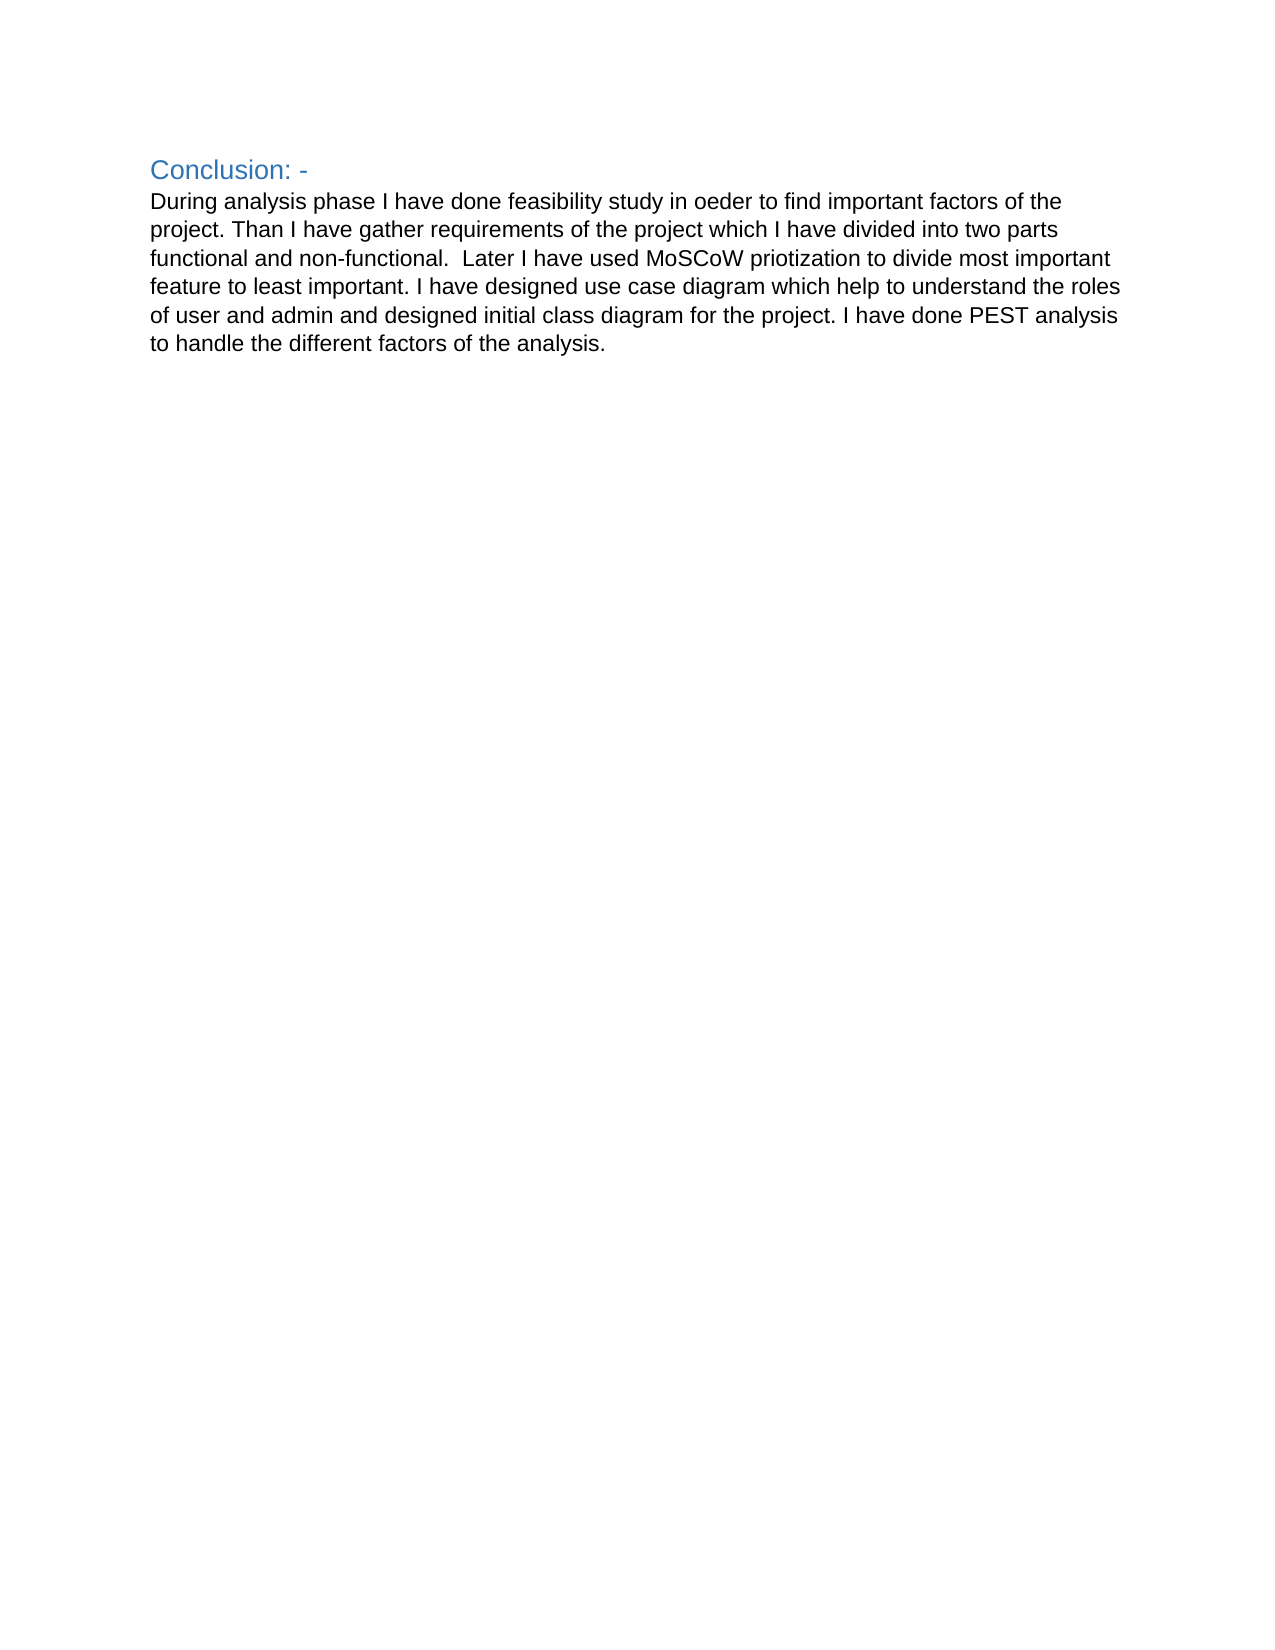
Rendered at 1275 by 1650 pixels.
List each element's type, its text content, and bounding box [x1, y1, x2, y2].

text During analysis phase I have done feasibility study in oeder to find important factors of the project. Than I have gather requirements of the project which I have divided into two parts functional and non-functional. Later I have used MoSCoW priotization to divide most important feature to least important. I have designed use case diagram which help to understand the roles of user and admin and designed initial class diagram for the project. I have done PEST analysis to handle the different factors of the analysis. [150, 188, 1125, 356]
subtitle Conclusion: - [150, 154, 1125, 185]
